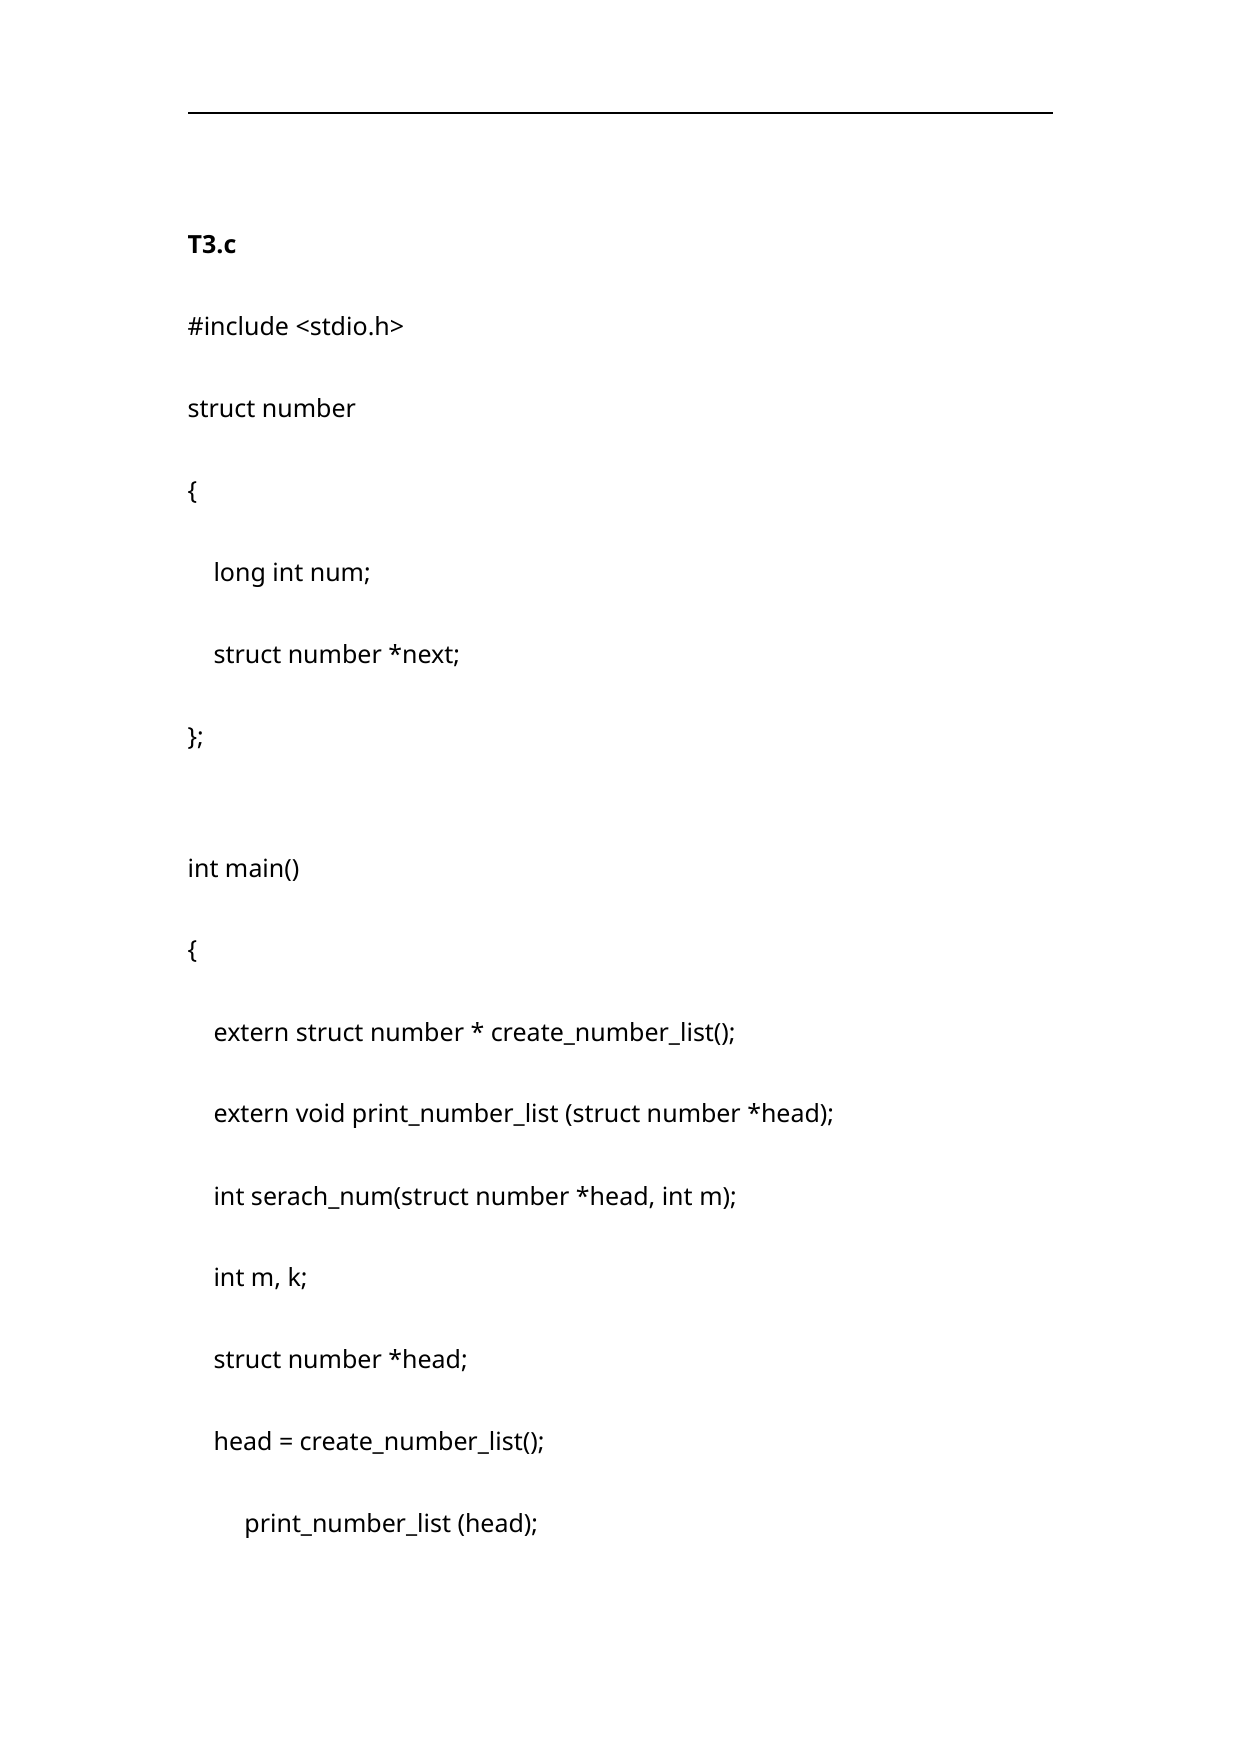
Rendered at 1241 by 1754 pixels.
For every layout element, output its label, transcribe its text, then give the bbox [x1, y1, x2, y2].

text struct number *head; [187, 1327, 1053, 1392]
text int serach_num(struct number *head, int m); [187, 1163, 1053, 1228]
text struct number [187, 375, 1053, 440]
text extern struct number * create_number_list(); [187, 999, 1053, 1064]
text T3.c [187, 211, 1053, 276]
text }; [187, 703, 1053, 768]
text { [187, 457, 1053, 522]
text long int num; [187, 539, 1053, 604]
text int main() [187, 835, 1053, 900]
text #include <stdio.h> [187, 293, 1053, 358]
text head = create_number_list(); [187, 1409, 1053, 1474]
text extern void print_number_list (struct number *head); [187, 1081, 1053, 1146]
text { [187, 917, 1053, 982]
text print_number_list (head); [187, 1491, 1053, 1556]
text struct number *next; [187, 621, 1053, 686]
text int m, k; [187, 1245, 1053, 1310]
